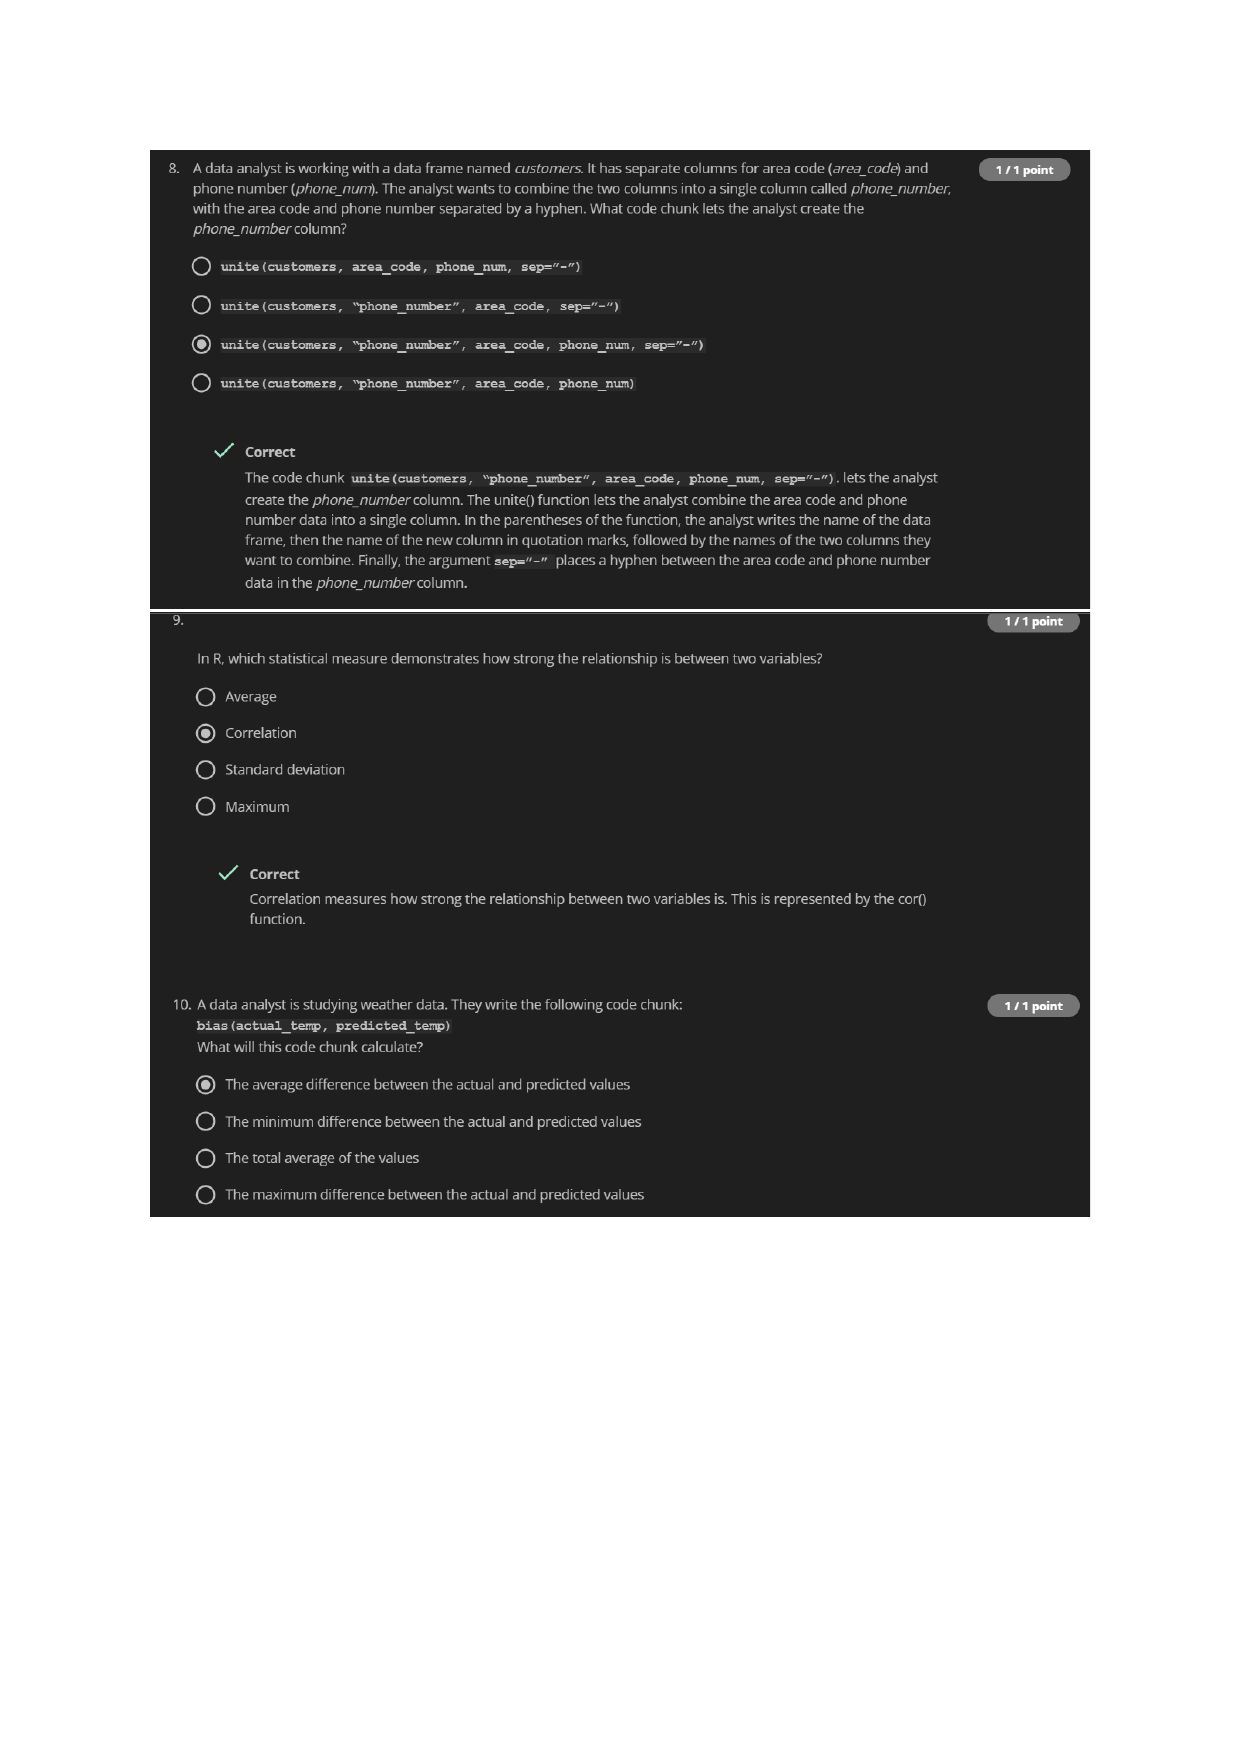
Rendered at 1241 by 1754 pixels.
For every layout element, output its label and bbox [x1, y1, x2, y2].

picture [150, 150, 1091, 609]
picture [150, 612, 1091, 1217]
